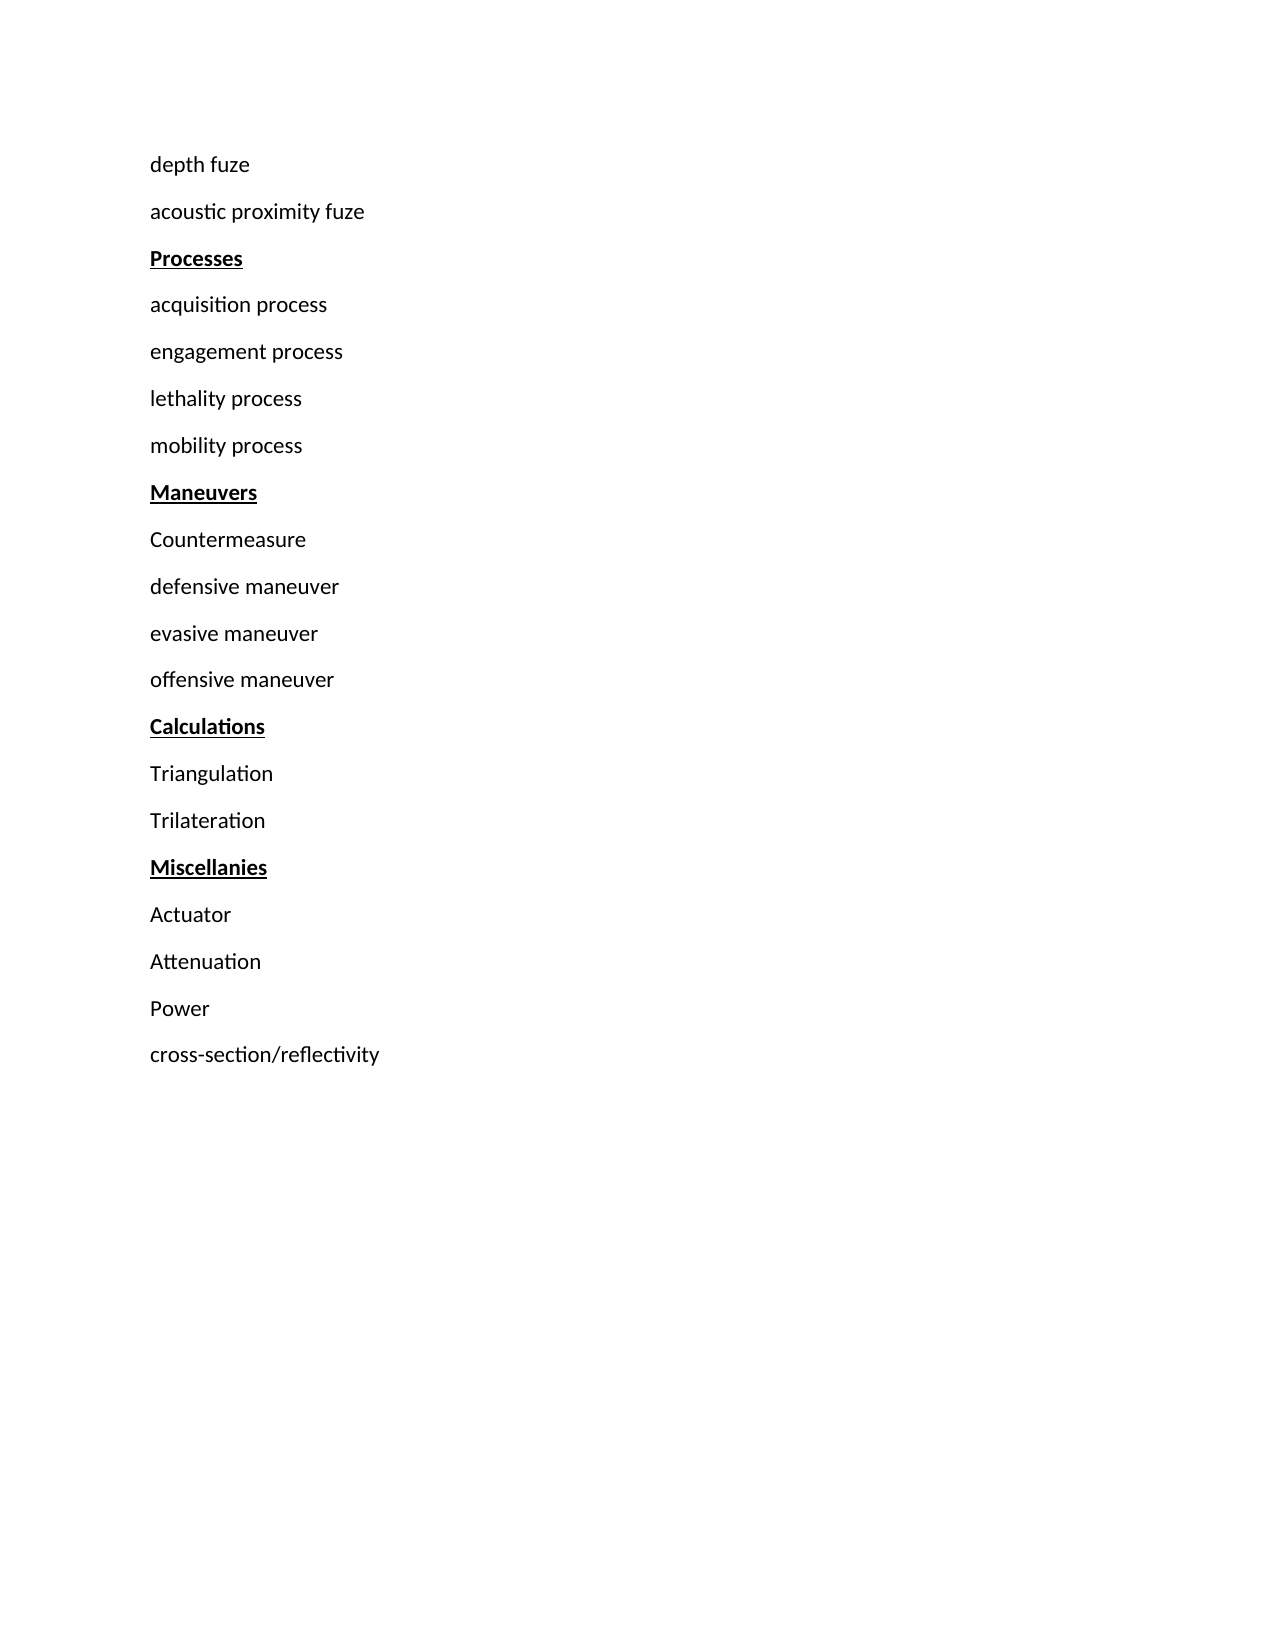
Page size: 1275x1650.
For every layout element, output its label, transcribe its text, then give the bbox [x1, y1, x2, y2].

text evasive maneuver [150, 619, 1125, 647]
text offensive maneuver [150, 666, 1125, 694]
text Calculations [150, 712, 1125, 741]
text Processes [150, 244, 1125, 272]
text Power [150, 994, 1125, 1022]
text Countermeasure [150, 525, 1125, 553]
text mobility process [150, 431, 1125, 459]
text engagement process [150, 337, 1125, 366]
text Attenuation [150, 947, 1125, 975]
text acquisition process [150, 291, 1125, 319]
text lethality process [150, 384, 1125, 412]
text Miscellanies [150, 853, 1125, 881]
text Actuator [150, 900, 1125, 928]
text Trilateration [150, 806, 1125, 834]
text defensive maneuver [150, 572, 1125, 600]
text acoustic proximity fuze [150, 197, 1125, 225]
text Triangulation [150, 759, 1125, 787]
text cross-section/reflectivity [150, 1041, 1125, 1069]
text Maneuvers [150, 478, 1125, 506]
text depth fuze [150, 150, 1125, 178]
